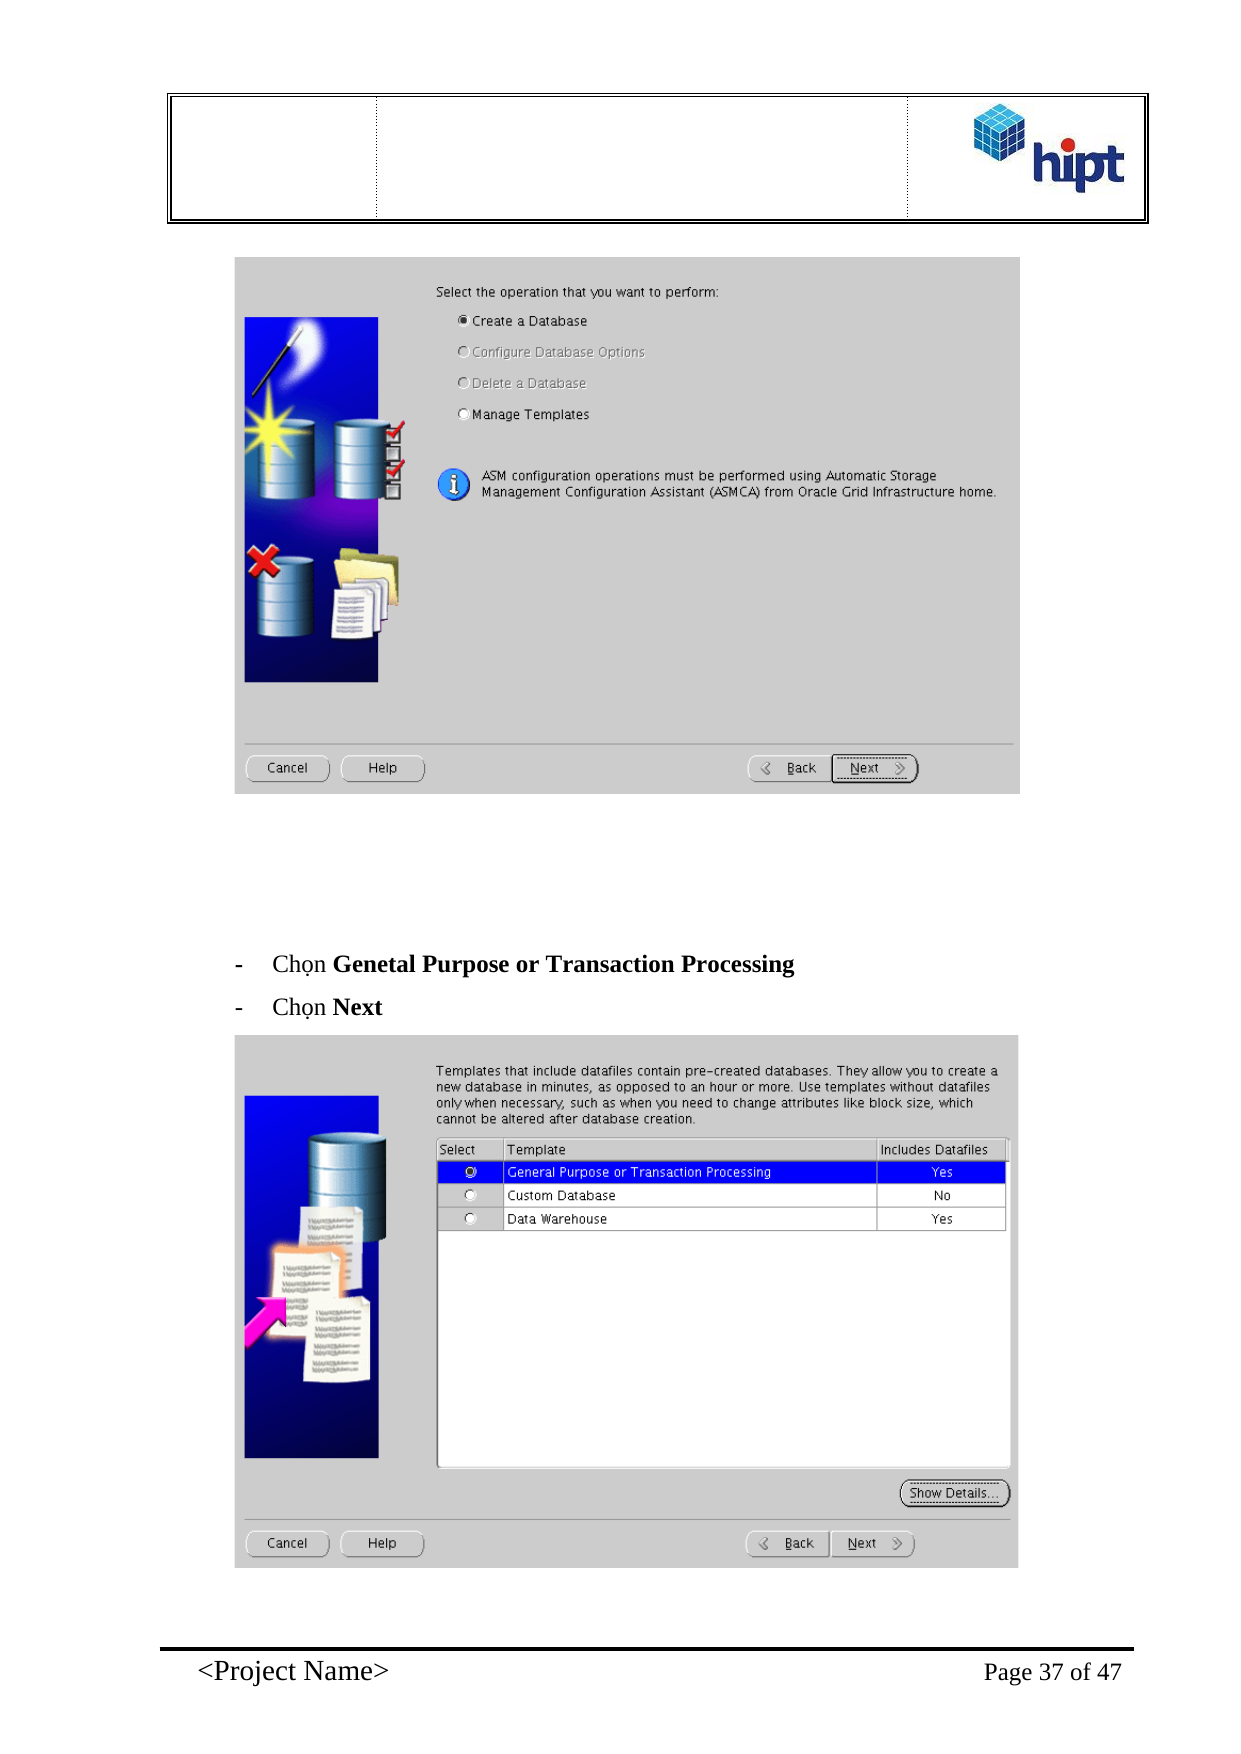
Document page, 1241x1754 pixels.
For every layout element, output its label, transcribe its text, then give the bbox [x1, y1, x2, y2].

picture [234, 1035, 1019, 1568]
list Chọn Next [234, 992, 1134, 1021]
picture [973, 103, 1126, 194]
list Chọn Genetal Purpose or Transaction Processing [234, 949, 1134, 978]
picture [234, 257, 1020, 794]
